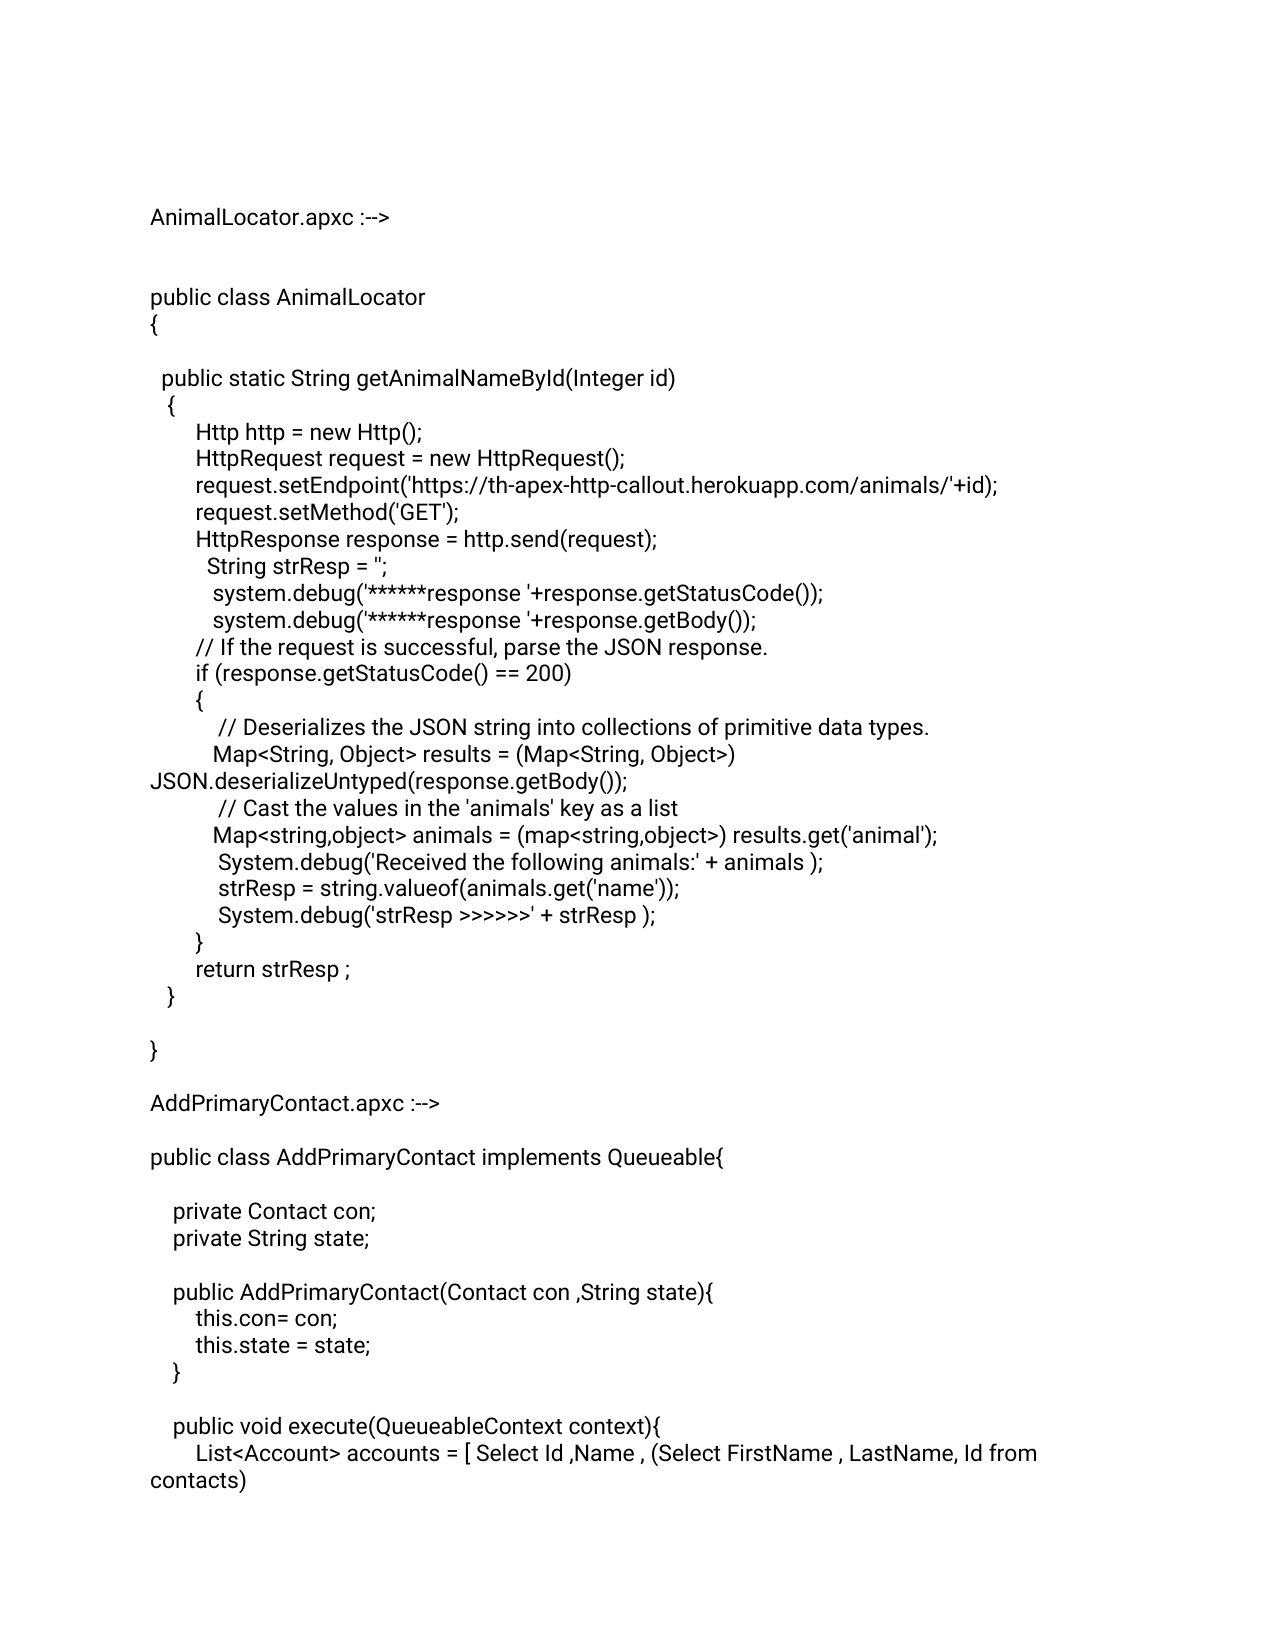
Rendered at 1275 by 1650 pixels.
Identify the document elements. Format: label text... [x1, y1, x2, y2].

text // Cast the values in the 'animals' key as a list [150, 795, 1125, 822]
text private Contact con; [150, 1198, 1125, 1225]
text // If the request is successful, parse the JSON response. [150, 634, 1125, 661]
text this.con= con; [150, 1306, 1125, 1332]
text Map<String, Object> results = (Map<String, Object>) JSON.deserializeUntyped(response.getBody()); [150, 741, 1125, 795]
text this.state = state; [150, 1332, 1125, 1359]
text return strResp ; [150, 956, 1125, 983]
text } [150, 1359, 1125, 1386]
text } [150, 983, 1125, 1010]
text String strResp = ''; [150, 553, 1125, 580]
text HttpResponse response = http.send(request); [150, 526, 1125, 553]
text // Deserializes the JSON string into collections of primitive data types. [150, 714, 1125, 741]
text request.setMethod('GET'); [150, 499, 1125, 526]
text } [150, 929, 1125, 956]
text public class AddPrimaryContact implements Queueable{ [150, 1144, 1125, 1171]
text public static String getAnimalNameById(Integer id) [150, 365, 1125, 392]
text if (response.getStatusCode() == 200) [150, 661, 1125, 687]
text { [150, 311, 1125, 338]
text Http http = new Http(); [150, 419, 1125, 446]
text Map<string,object> animals = (map<string,object>) results.get('animal'); [150, 822, 1125, 849]
text List<Account> accounts = [ Select Id ,Name , (Select FirstName , LastName, Id from contacts) [150, 1440, 1125, 1494]
text HttpRequest request = new HttpRequest(); [150, 446, 1125, 472]
text AddPrimaryContact.apxc :--> [150, 1091, 1125, 1117]
text System.debug('strResp >>>>>>' + strResp ); [150, 902, 1125, 929]
text AnimalLocator.apxc :--> [150, 204, 1125, 231]
text System.debug('Received the following animals:' + animals ); [150, 849, 1125, 876]
text { [150, 687, 1125, 714]
text public void execute(QueueableContext context){ [150, 1413, 1125, 1440]
text } [150, 1037, 1125, 1064]
text request.setEndpoint('https://th-apex-http-callout.herokuapp.com/animals/'+id); [150, 472, 1125, 499]
text public AddPrimaryContact(Contact con ,String state){ [150, 1279, 1125, 1306]
text strResp = string.valueof(animals.get('name')); [150, 876, 1125, 902]
text { [150, 392, 1125, 419]
text system.debug('******response '+response.getStatusCode()); [150, 580, 1125, 607]
text private String state; [150, 1225, 1125, 1252]
text public class AnimalLocator [150, 284, 1125, 311]
text system.debug('******response '+response.getBody()); [150, 607, 1125, 634]
